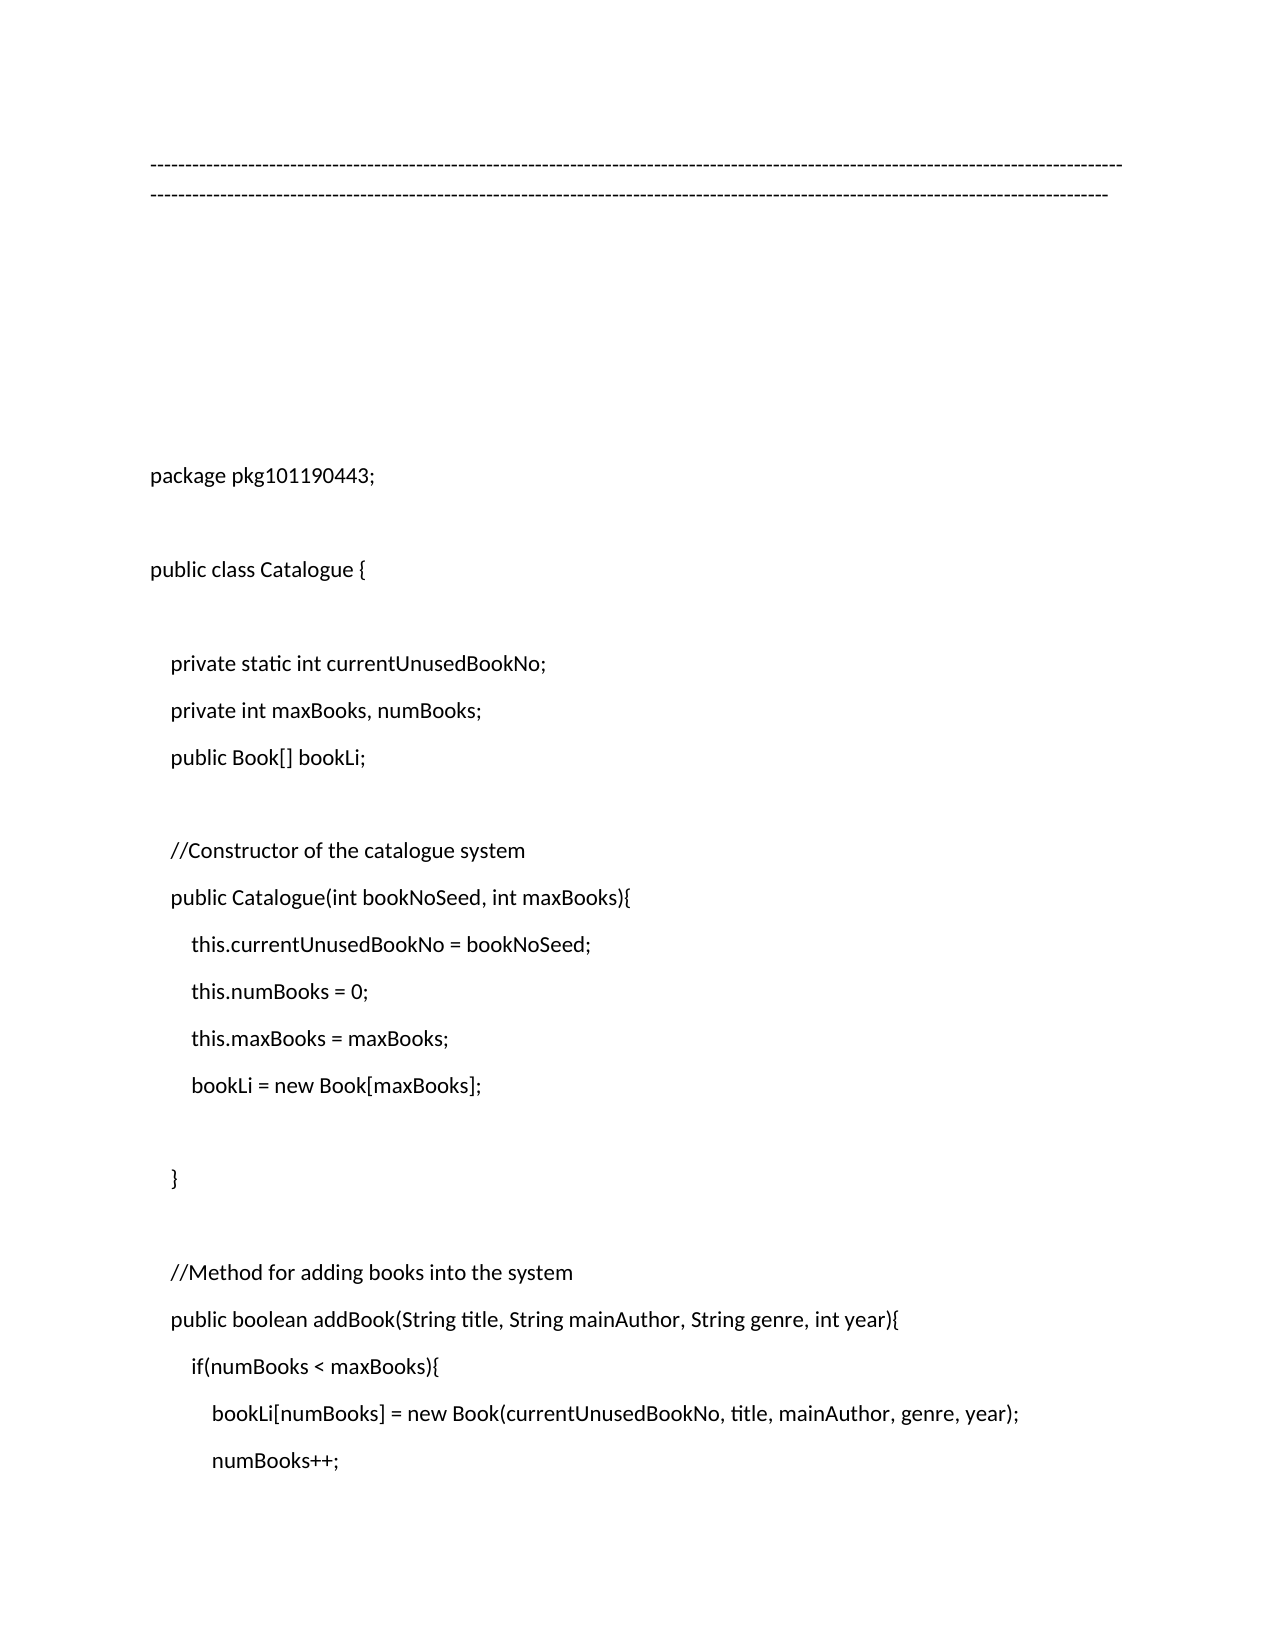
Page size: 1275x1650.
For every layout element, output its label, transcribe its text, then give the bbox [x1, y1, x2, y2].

text this.currentUnusedBookNo = bookNoSeed; [150, 930, 1125, 958]
text package pkg101190443; [150, 461, 1125, 489]
text private static int currentUnusedBookNo; [150, 649, 1125, 677]
text numBooks++; [150, 1446, 1125, 1474]
text public boolean addBook(String title, String mainAuthor, String genre, int year){ [150, 1305, 1125, 1333]
text this.maxBooks = maxBooks; [150, 1024, 1125, 1052]
text private int maxBooks, numBooks; [150, 696, 1125, 724]
text public class Catalogue { [150, 555, 1125, 583]
text //Constructor of the catalogue system [150, 836, 1125, 864]
text public Catalogue(int bookNoSeed, int maxBooks){ [150, 883, 1125, 911]
text bookLi = new Book[maxBooks]; [150, 1071, 1125, 1099]
text //Method for adding books into the system [150, 1258, 1125, 1286]
text this.numBooks = 0; [150, 977, 1125, 1005]
text if(numBooks < maxBooks){ [150, 1352, 1125, 1380]
text bookLi[numBooks] = new Book(currentUnusedBookNo, title, mainAuthor, genre, year); [150, 1399, 1125, 1427]
text } [150, 1164, 1125, 1193]
text public Book[] bookLi; [150, 743, 1125, 771]
text ------------------------------------------------------------------------------------------------------------------------------------------------------------------------------------------------------------------------------------------------------------------------------------ [150, 150, 1125, 208]
